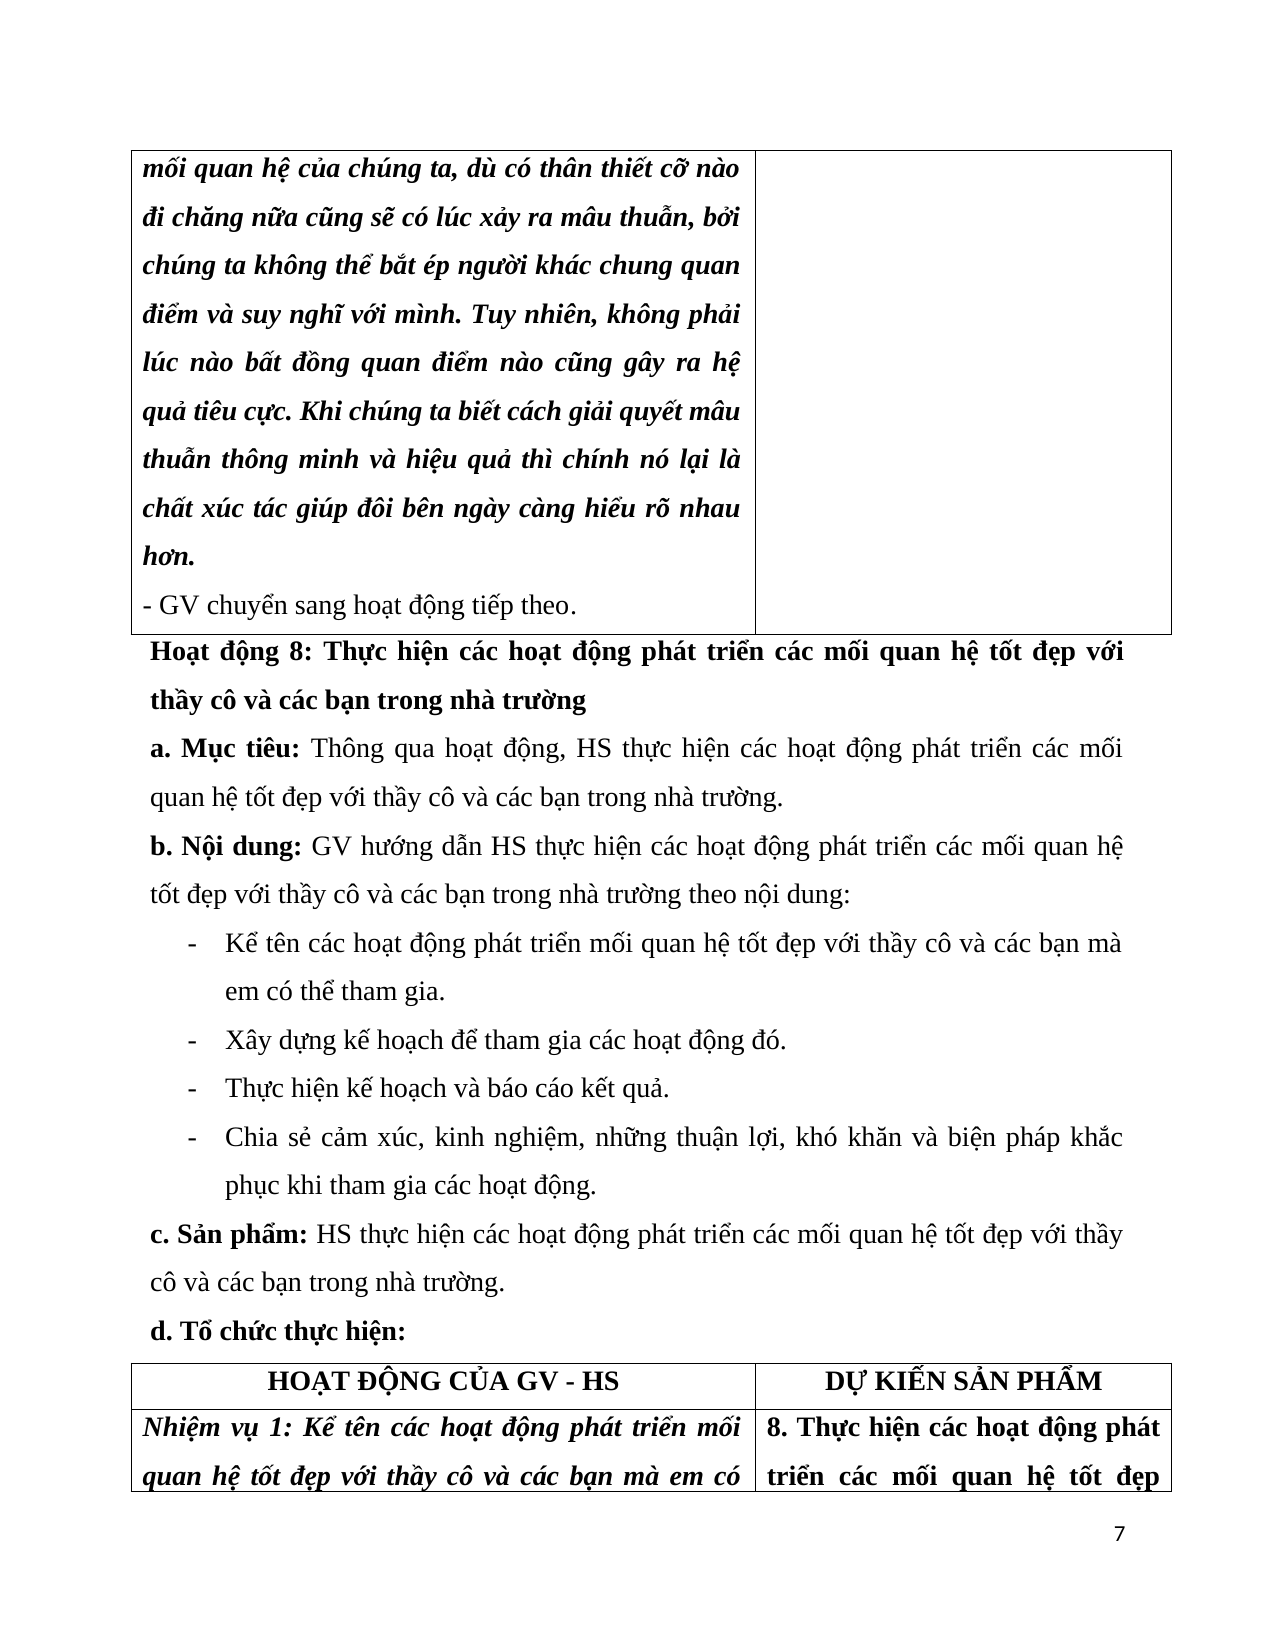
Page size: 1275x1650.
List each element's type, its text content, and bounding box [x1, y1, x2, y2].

table_header HOẠT ĐỘNG CỦA GV - HS [132, 1364, 755, 1409]
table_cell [756, 1410, 1171, 1491]
text Hoạt động 8: Thực hiện các hoạt động phát triển các mối quan hệ tốt đẹp với thầy cô và các bạn trong nhà trường [150, 635, 1125, 715]
table_header DỰ KIẾN SẢN PHẨM [756, 1364, 1171, 1409]
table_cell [132, 1410, 755, 1491]
list Kể tên các hoạt động phát triển mối quan hệ tốt đẹp với thầy cô và các bạn mà em có thể tham gia. [187, 926, 1125, 1007]
text d. Tổ chức thực hiện: [150, 1314, 1125, 1346]
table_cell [756, 151, 1171, 633]
text b. Nội dung: GV hướng dẫn HS thực hiện các hoạt động phát triển các mối quan hệ tốt đẹp với thầy cô và các bạn trong nhà trường theo nội dung: [150, 829, 1125, 909]
text c. Sản phẩm: HS thực hiện các hoạt động phát triển các mối quan hệ tốt đẹp với thầy cô và các bạn trong nhà trường. [150, 1217, 1125, 1298]
list Thực hiện kế hoạch và báo cáo kết quả. [187, 1071, 1125, 1104]
list Chia sẻ cảm xúc, kinh nghiệm, những thuận lợi, khó khăn và biện pháp khắc phục khi tham gia các hoạt động. [187, 1120, 1125, 1201]
text a. Mục tiêu: Thông qua hoạt động, HS thực hiện các hoạt động phát triển các mối quan hệ tốt đẹp với thầy cô và các bạn trong nhà trường. [150, 732, 1125, 812]
list Xây dựng kế hoạch để tham gia các hoạt động đó. [187, 1023, 1125, 1055]
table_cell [132, 151, 755, 633]
